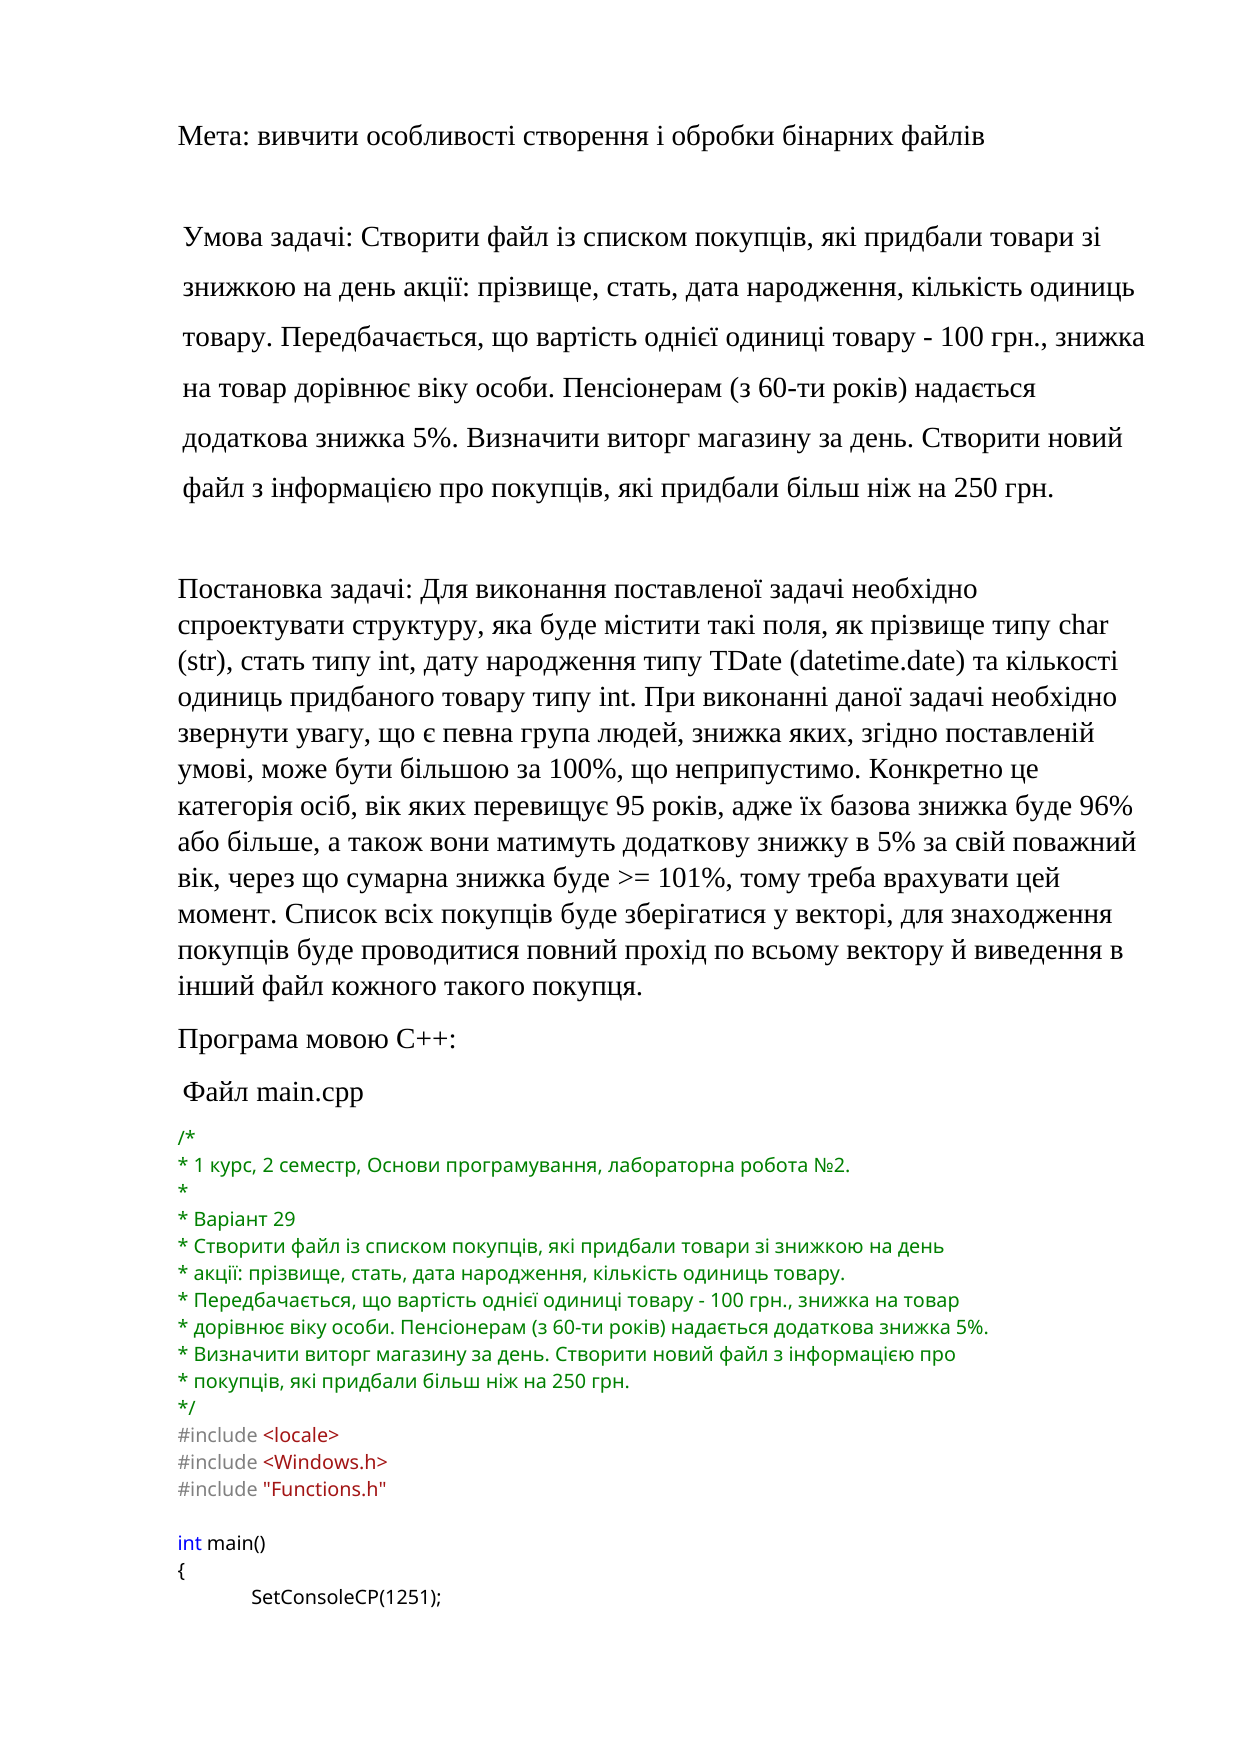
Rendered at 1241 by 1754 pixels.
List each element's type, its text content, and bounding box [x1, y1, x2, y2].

text * 1 курс, 2 семестр, Основи програмування, лабораторна робота №2. [177, 1151, 1152, 1178]
text * дорівнює віку особи. Пенсіонерам (з 60-ти років) надається додаткова знижка 5%. [177, 1313, 1152, 1340]
text #include <locale> [177, 1421, 1152, 1448]
text * Створити файл із списком покупців, які придбали товари зі знижкою на день [177, 1232, 1152, 1259]
text { [177, 1556, 1152, 1583]
text Програма мовою C++: [177, 1021, 1152, 1055]
text */ [177, 1394, 1152, 1421]
text * Варіант 29 [177, 1205, 1152, 1232]
text Мета: вивчити особливості створення і обробки бінарних файлів [177, 118, 1152, 152]
text * Визначити виторг магазину за день. Створити новий файл з інформацією про [177, 1340, 1152, 1367]
text * акції: прізвище, стать, дата народження, кількість одиниць товару. [177, 1259, 1152, 1286]
text int main() [177, 1529, 1152, 1556]
text /* [177, 1124, 1152, 1151]
text SetConsoleCP(1251); [177, 1583, 1152, 1610]
text #include "Functions.h" [177, 1475, 1152, 1502]
text * [177, 1178, 1152, 1205]
text Постановка задачі: Для виконання поставленої задачі необхідно спроектувати структуру, яка буде містити такі поля, як прізвище типу char (str), стать типу int, дату народження типу TDate (datetime.date) та кількості одиниць придбаного товару типу int. При виконанні даної задачі необхідно звернути увагу, що є певна група людей, знижка яких, згідно поставленій умові, може бути більшою за 100%, що неприпустимо. Конкретно це категорія осіб, вік яких перевищує 95 років, адже їх базова знижка буде 96% або більше, а також вони матимуть додаткову знижку в 5% за свій поважний вік, через що сумарна знижка буде >= 101%, тому треба врахувати цей момент. Список всіх покупців буде зберігатися у векторі, для знаходження покупців буде проводитися повний прохід по всьому вектору й виведення в інший файл кожного такого покупця. [177, 571, 1152, 1002]
text * Передбачається, що вартість однієї одиниці товару - 100 грн., знижка на товар [177, 1286, 1152, 1313]
text Файл main.cpp [182, 1074, 1152, 1108]
text Умова задачі: Створити файл із списком покупців, які придбали товари зі знижкою на день акції: прізвище, стать, дата народження, кількість одиниць товару. Передбачається, що вартість однієї одиниці товару - 100 грн., знижка на товар дорівнює віку особи. Пенсіонерам (з 60-ти років) надається додаткова знижка 5%. Визначити виторг магазину за день. Створити новий файл з інформацією про покупців, які придбали більш ніж на 250 грн. [182, 219, 1152, 504]
text * покупців, які придбали більш ніж на 250 грн. [177, 1367, 1152, 1394]
text #include <Windows.h> [177, 1448, 1152, 1475]
